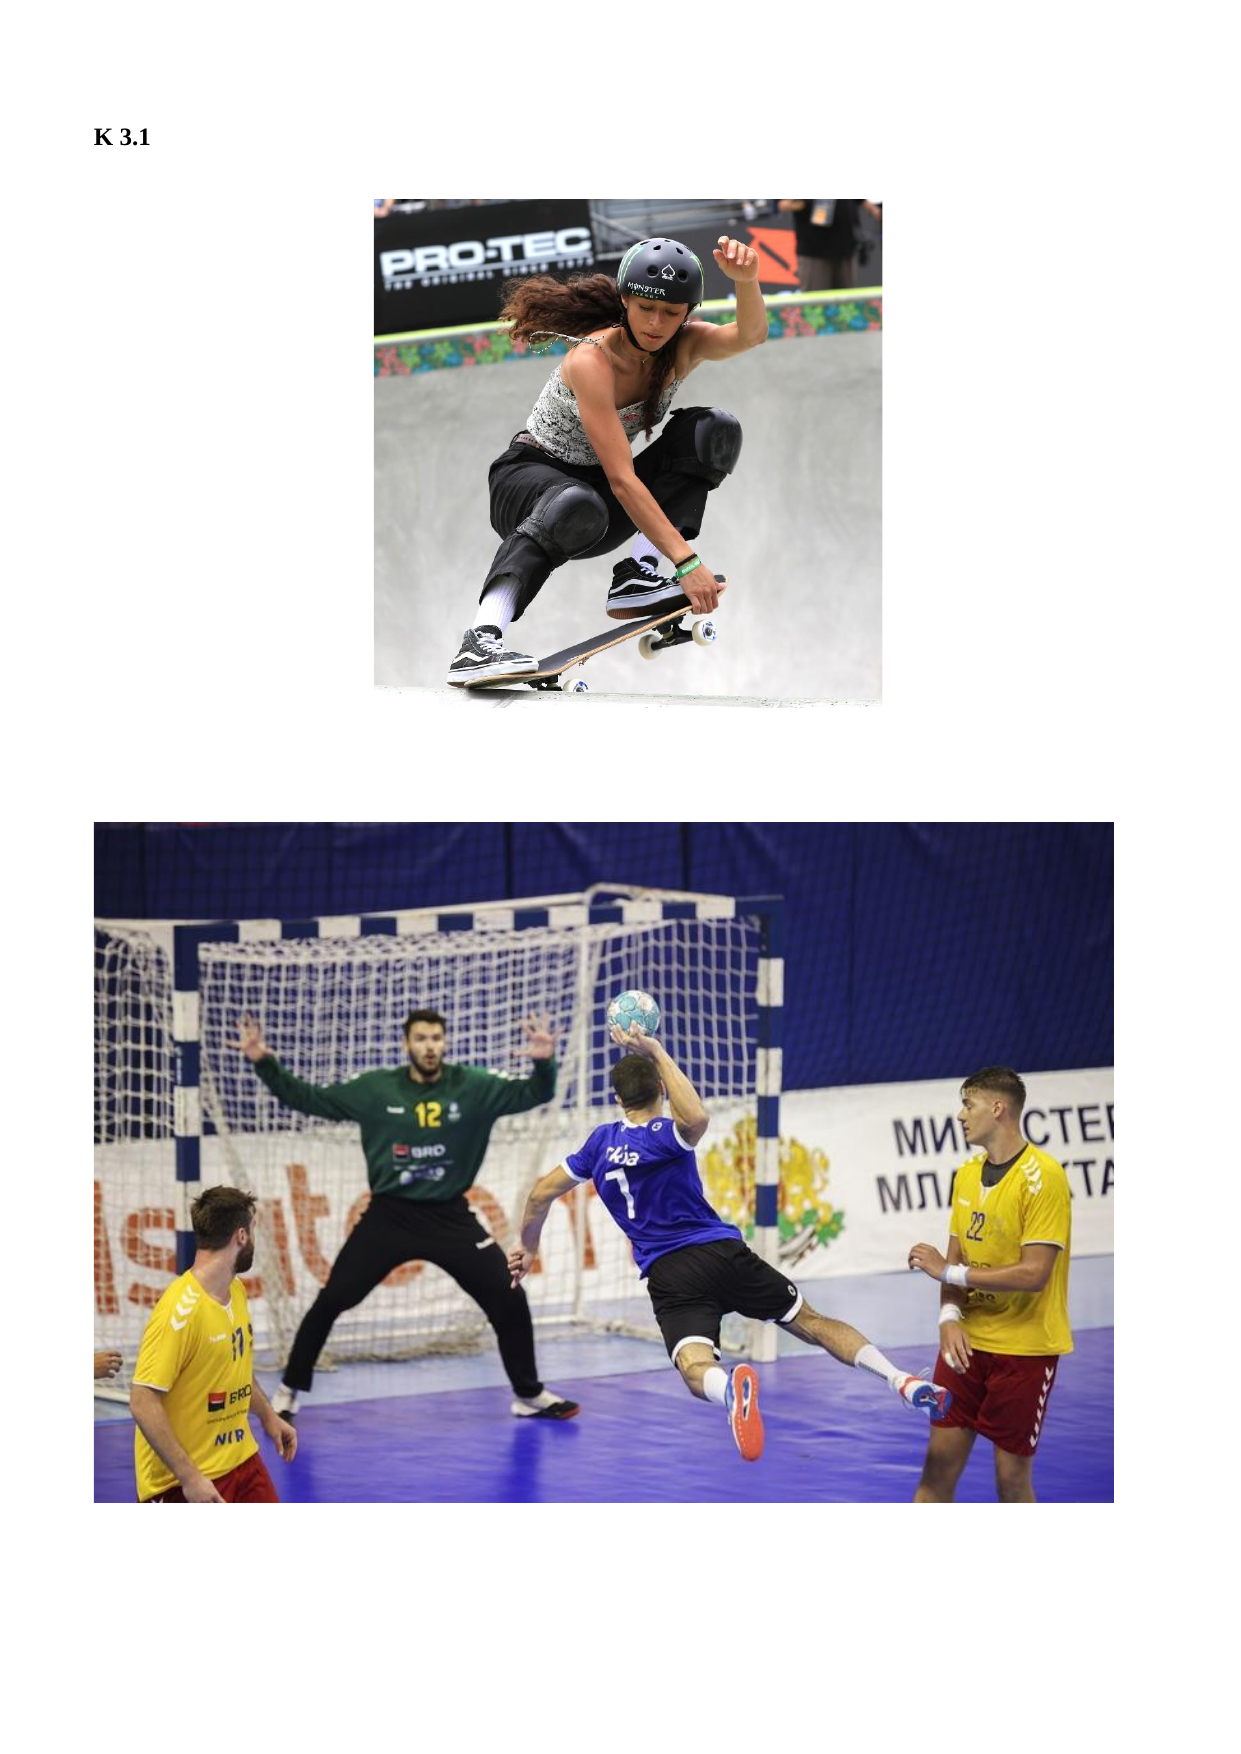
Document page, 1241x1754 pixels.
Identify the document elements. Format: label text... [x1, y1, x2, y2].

picture [373, 199, 883, 708]
subtitle K 3.1 [94, 122, 1162, 151]
picture [93, 822, 1114, 1503]
